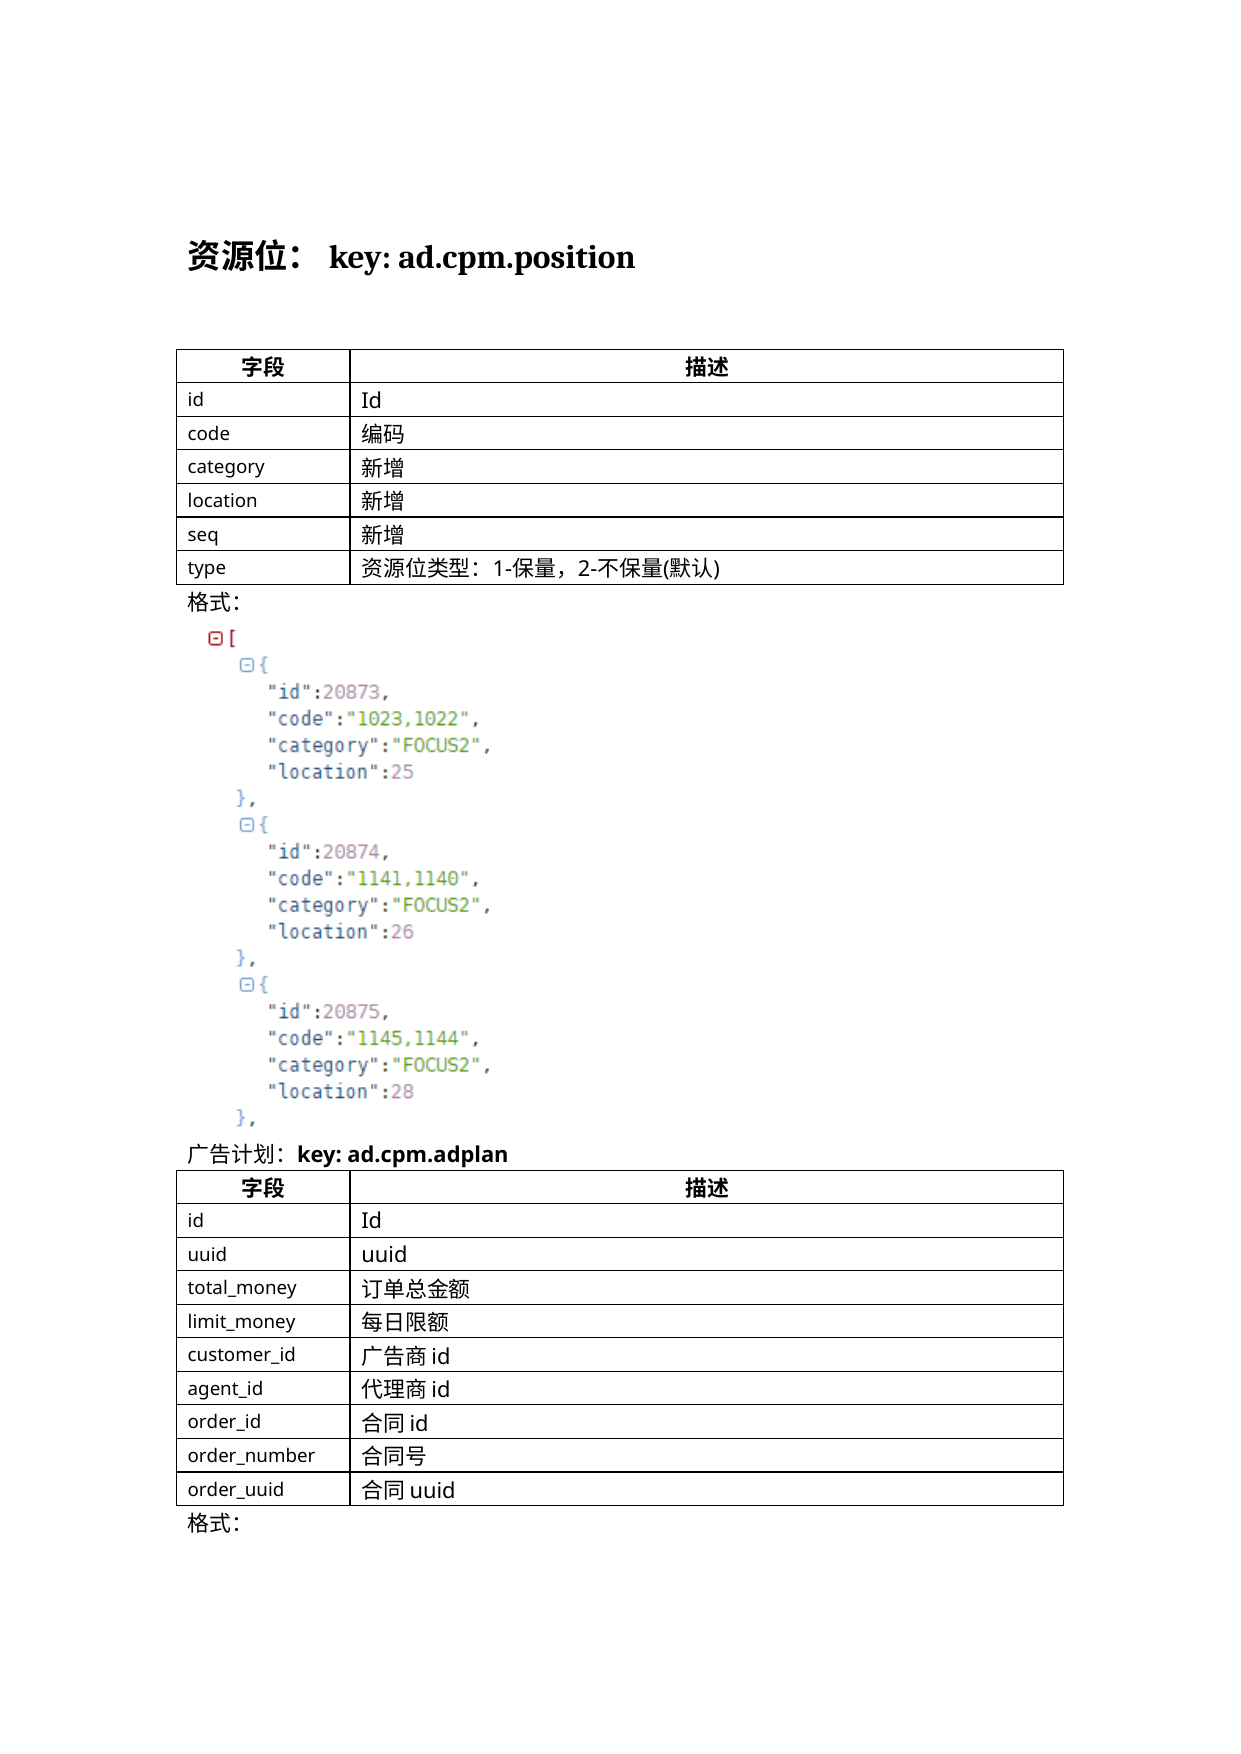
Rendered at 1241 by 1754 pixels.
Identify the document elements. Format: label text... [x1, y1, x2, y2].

table_cell 订单总金额 [351, 1271, 1063, 1304]
table_cell 新增 [351, 484, 1063, 516]
table_cell order_number [177, 1439, 349, 1471]
table_cell type [177, 551, 349, 583]
table_cell uuid [177, 1238, 349, 1270]
picture [187, 617, 733, 1133]
table_header 字段 [177, 1171, 349, 1203]
subtitle 资源位： key: ad.cpm.position [187, 222, 1053, 287]
table_cell order_id [177, 1405, 349, 1438]
text 格式： [187, 1506, 1053, 1538]
table_cell location [177, 484, 349, 516]
table_cell 合同uuid [351, 1473, 1063, 1505]
table_cell 合同id [351, 1405, 1063, 1438]
table_cell total_money [177, 1271, 349, 1304]
table_cell customer_id [177, 1338, 349, 1371]
text 格式： [187, 585, 1053, 617]
table_cell Id [351, 383, 1063, 416]
table_cell id [177, 383, 349, 416]
table_cell seq [177, 518, 349, 550]
table_cell 代理商id [351, 1372, 1063, 1404]
table_cell 每日限额 [351, 1305, 1063, 1337]
table_cell 新增 [351, 518, 1063, 550]
table_cell code [177, 417, 349, 449]
table_cell order_uuid [177, 1473, 349, 1505]
table_header 字段 [177, 350, 349, 382]
table_cell 资源位类型：1-保量，2-不保量(默认) [351, 551, 1063, 583]
table_header 描述 [351, 350, 1063, 382]
table_cell 广告商id [351, 1338, 1063, 1371]
table_header 描述 [351, 1171, 1063, 1203]
table_cell limit_money [177, 1305, 349, 1337]
table_cell 新增 [351, 450, 1063, 483]
table_cell category [177, 450, 349, 483]
table_cell 合同号 [351, 1439, 1063, 1471]
table_cell Id [351, 1204, 1063, 1237]
table_cell id [177, 1204, 349, 1237]
table_cell agent_id [177, 1372, 349, 1404]
table_cell 编码 [351, 417, 1063, 449]
table_cell uuid [351, 1238, 1063, 1270]
text 广告计划：key: ad.cpm.adplan [187, 1137, 1053, 1169]
